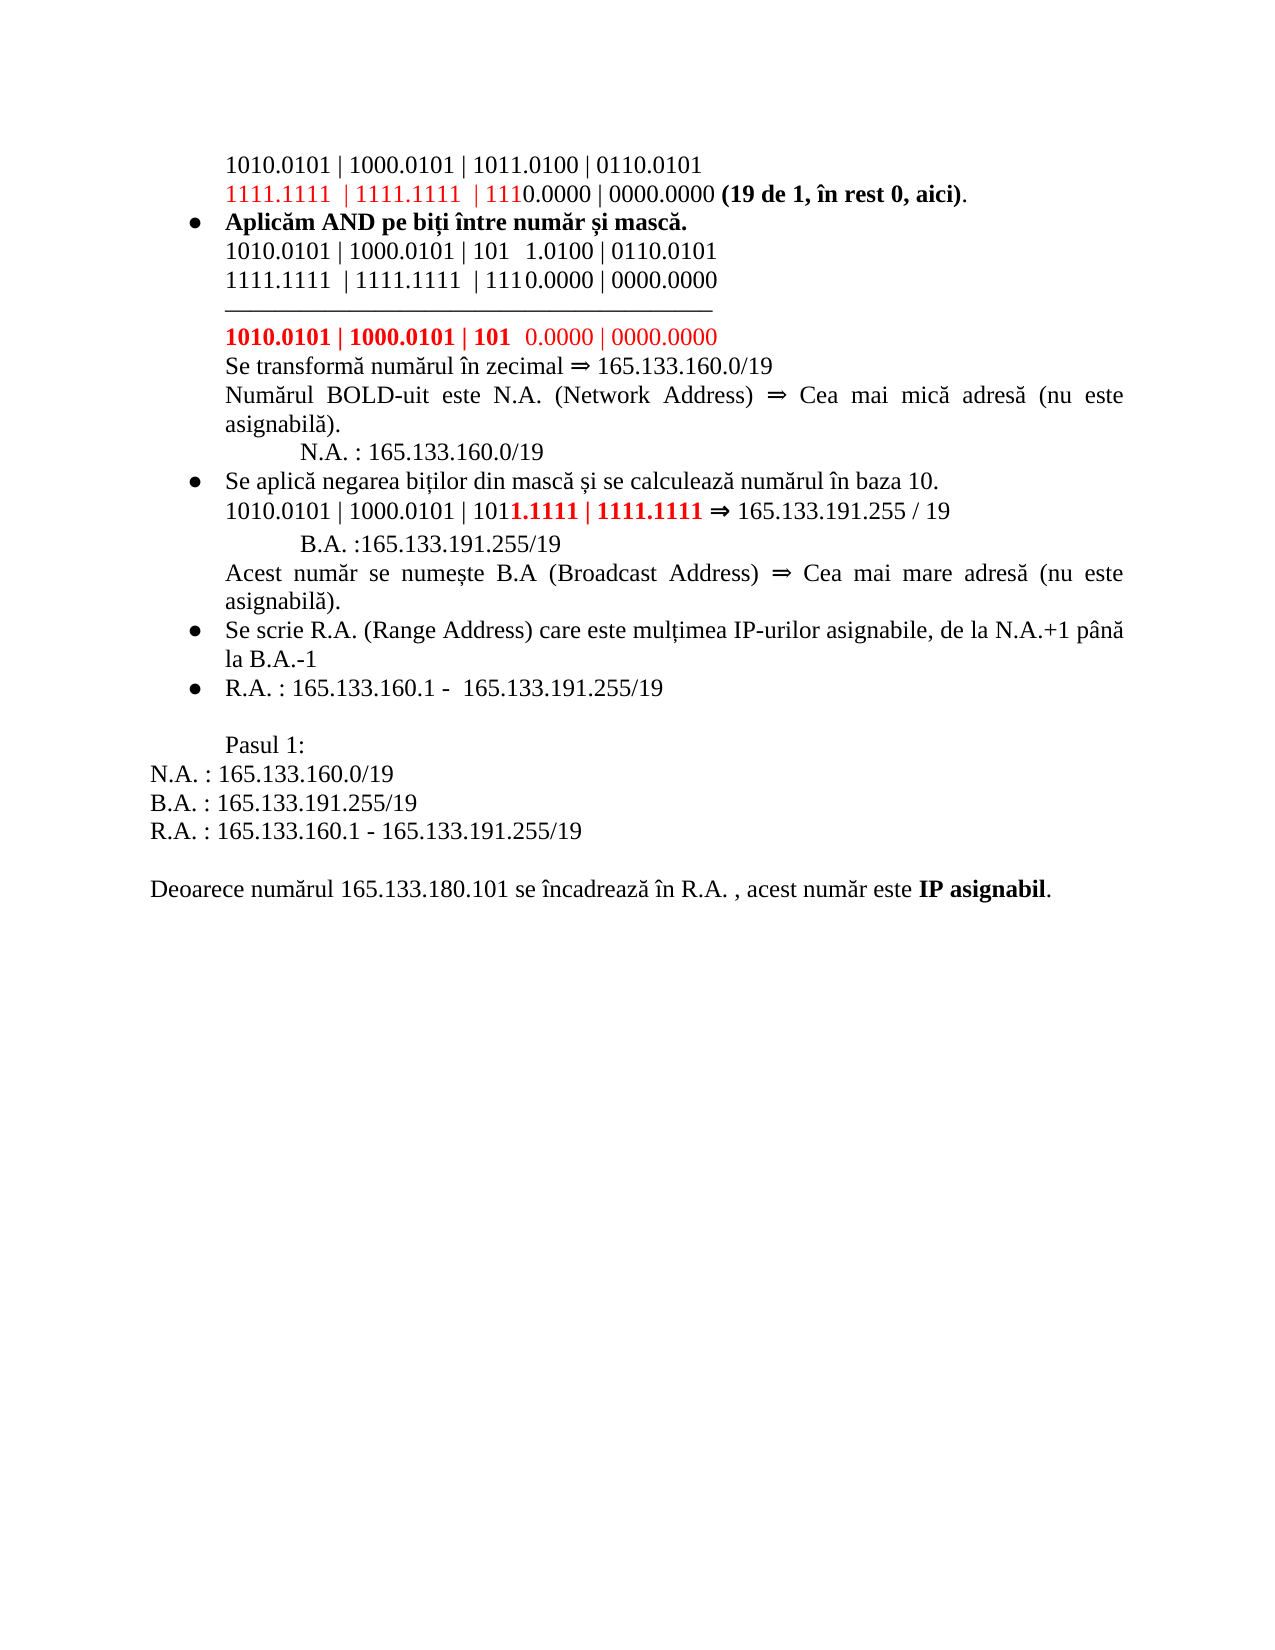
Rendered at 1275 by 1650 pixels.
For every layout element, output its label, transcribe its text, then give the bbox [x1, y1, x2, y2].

list R.A. : 165.133.160.1 - 165.133.191.255/19 [187, 673, 1125, 701]
list Se aplică negarea biților din mască și se calculează numărul în baza 10. [187, 466, 1125, 495]
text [225, 150, 1125, 179]
text 1111.1111 | 1111.1111 | 1110.0000 | 0000.0000 (19 de 1, în rest 0, aici). [225, 179, 1125, 207]
text Numărul BOLD-uit este N.A. (Network Address) ⇒ Cea mai mică adresă (nu este asignabilă). [225, 380, 1125, 437]
text Se transformă numărul în zecimal ⇒ 165.133.160.0/19 [150, 351, 1125, 380]
text Pasul 1: [150, 730, 1125, 759]
text R.A. : 165.133.160.1 - 165.133.191.255/19 [150, 816, 1125, 845]
text B.A. :165.133.191.255/19 [225, 529, 1125, 558]
text Acest număr se numește B.A (Broadcast Address) ⇒ Cea mai mare adresă (nu este asignabilă). [225, 558, 1125, 615]
text ––––––––––––––––––––––––––––––––––––––– [225, 294, 1125, 322]
text N.A. : 165.133.160.0/19 [150, 759, 1125, 788]
text N.A. : 165.133.160.0/19 [225, 437, 1125, 466]
text 1111.1111 | 1111.1111 | 111 0.0000 | 0000.0000 [225, 265, 1125, 294]
text 1010.0101 | 1000.0101 | 101 0.0000 | 0000.0000 [225, 322, 1125, 351]
text 1010.0101 | 1000.0101 | 101 1.0100 | 0110.0101 [225, 236, 1125, 265]
text 1010.0101 | 1000.0101 | 1011.1111 | 1111.1111 165.133.191.255 / 19 [225, 495, 1125, 529]
text Deoarece numărul 165.133.180.101 se încadrează în R.A. , acest număr este IP asignabil. [150, 874, 1125, 903]
list Se scrie R.A. (Range Address) care este mulțimea IP-urilor asignabile, de la N.A.+1 până la B.A.-1 [187, 615, 1125, 673]
list Aplicăm AND pe biți între număr și mască. [187, 207, 1125, 236]
text B.A. : 165.133.191.255/19 [150, 788, 1125, 816]
